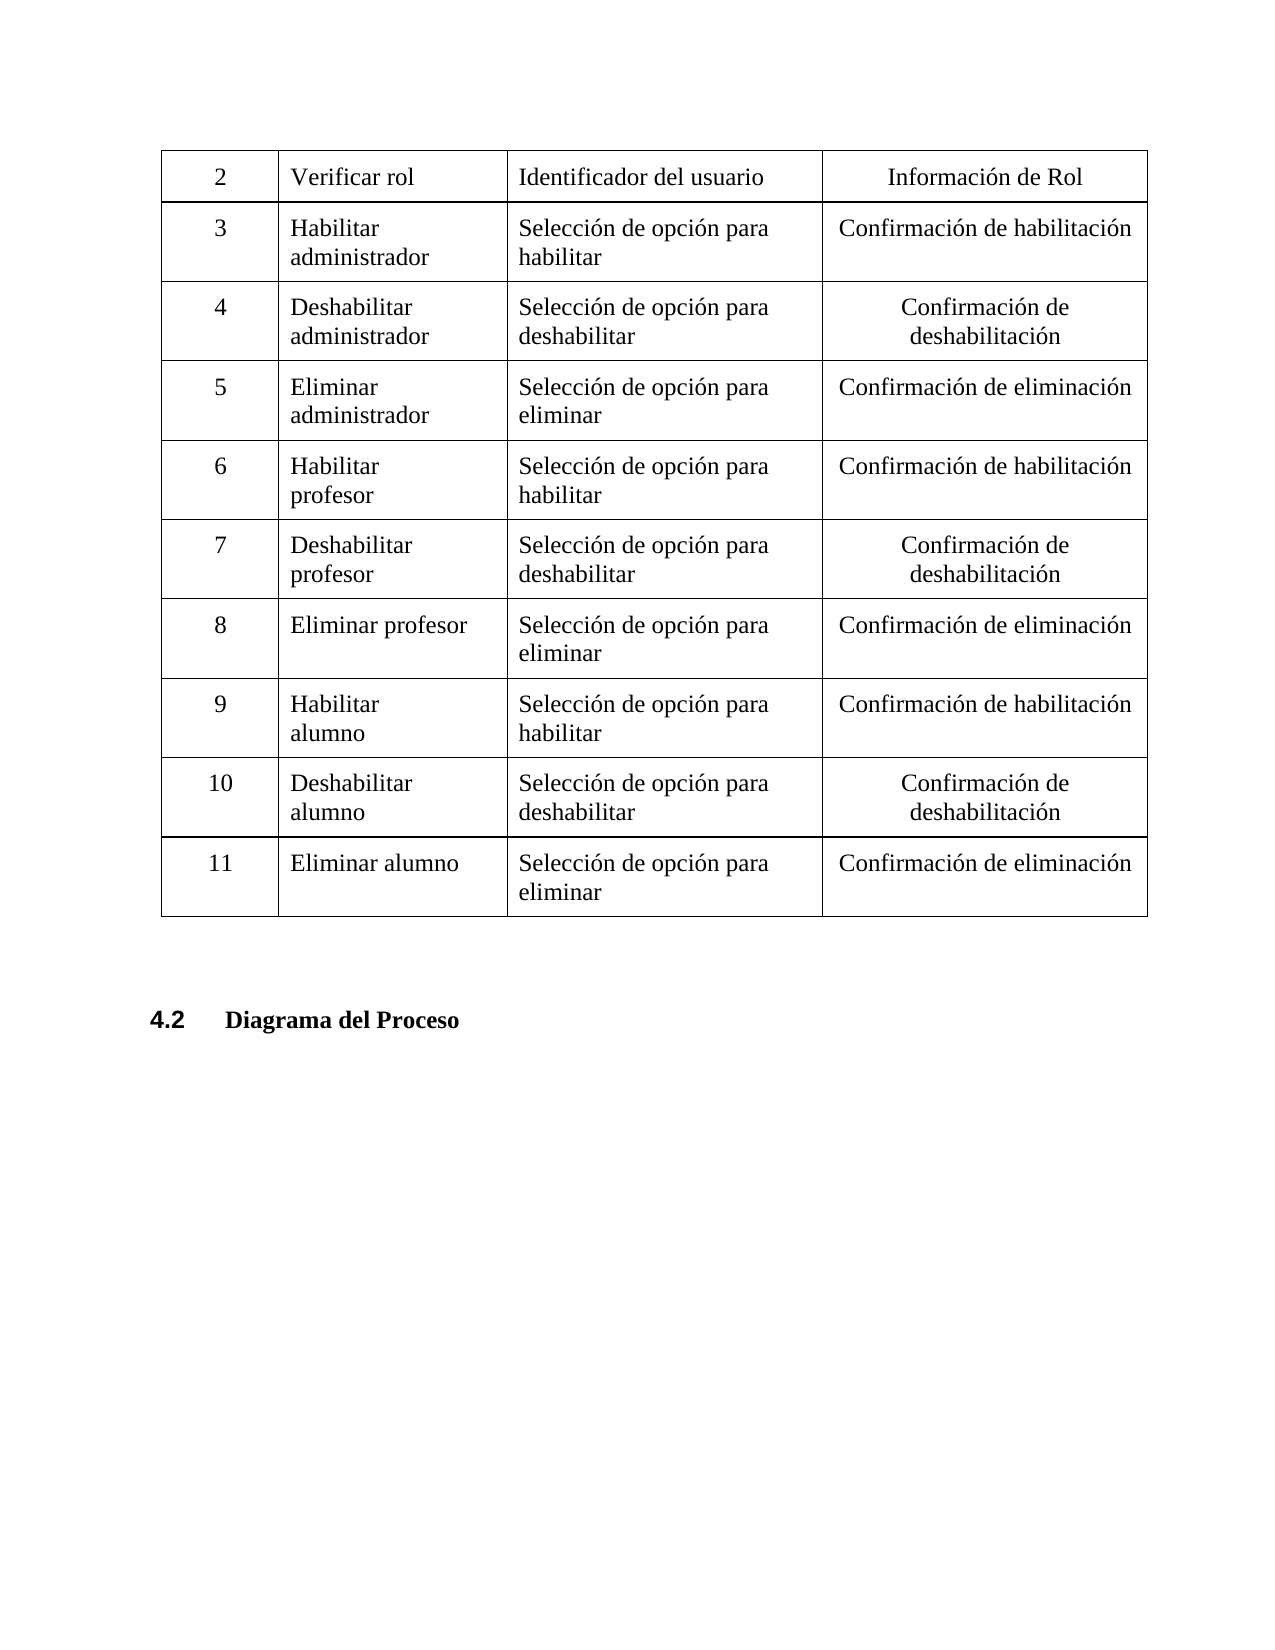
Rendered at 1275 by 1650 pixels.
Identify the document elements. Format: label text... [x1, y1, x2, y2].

table_cell Selección de opción para deshabilitar [508, 282, 822, 360]
table_cell Información de Rol [823, 151, 1147, 201]
table_cell Confirmación de deshabilitación [823, 520, 1147, 598]
table_cell Eliminar administrador [279, 361, 507, 439]
table_cell Confirmación de habilitación [823, 441, 1147, 519]
table_cell 8 [162, 599, 278, 678]
table_cell Selección de opción para deshabilitar [508, 758, 822, 836]
table_cell Deshabilitar alumno [279, 758, 507, 836]
table_cell 10 [162, 758, 278, 836]
table_cell 2 [162, 151, 278, 201]
table_cell Selección de opción para eliminar [508, 361, 822, 439]
table_cell Confirmación de eliminación [823, 599, 1147, 678]
table_cell Habilitar profesor [279, 441, 507, 519]
table_cell 5 [162, 361, 278, 439]
table_cell Selección de opción para habilitar [508, 441, 822, 519]
table_cell Deshabilitar administrador [279, 282, 507, 360]
table_cell Confirmación de deshabilitación [823, 282, 1147, 360]
table_cell Habilitar alumno [279, 679, 507, 757]
table_cell Selección de opción para deshabilitar [508, 520, 822, 598]
table_cell Eliminar alumno [279, 838, 507, 916]
table_cell Confirmación de deshabilitación [823, 758, 1147, 836]
table_cell 9 [162, 679, 278, 757]
table_cell Habilitar administrador [279, 203, 507, 281]
table_cell Verificar rol [279, 151, 507, 201]
subtitle Diagrama del Proceso [150, 1006, 1125, 1034]
table_cell 7 [162, 520, 278, 598]
table_cell Identificador del usuario [508, 151, 822, 201]
table_cell 4 [162, 282, 278, 360]
table_cell Selección de opción para eliminar [508, 838, 822, 916]
table_cell Eliminar profesor [279, 599, 507, 678]
table_cell 3 [162, 203, 278, 281]
table_cell Confirmación de habilitación [823, 679, 1147, 757]
table_cell Selección de opción para eliminar [508, 599, 822, 678]
table_cell Selección de opción para habilitar [508, 203, 822, 281]
table_cell 11 [162, 838, 278, 916]
table_cell Confirmación de habilitación [823, 203, 1147, 281]
table_cell Confirmación de eliminación [823, 361, 1147, 439]
table_cell Selección de opción para habilitar [508, 679, 822, 757]
table_cell 6 [162, 441, 278, 519]
table_cell Deshabilitar profesor [279, 520, 507, 598]
table_cell Confirmación de eliminación [823, 838, 1147, 916]
